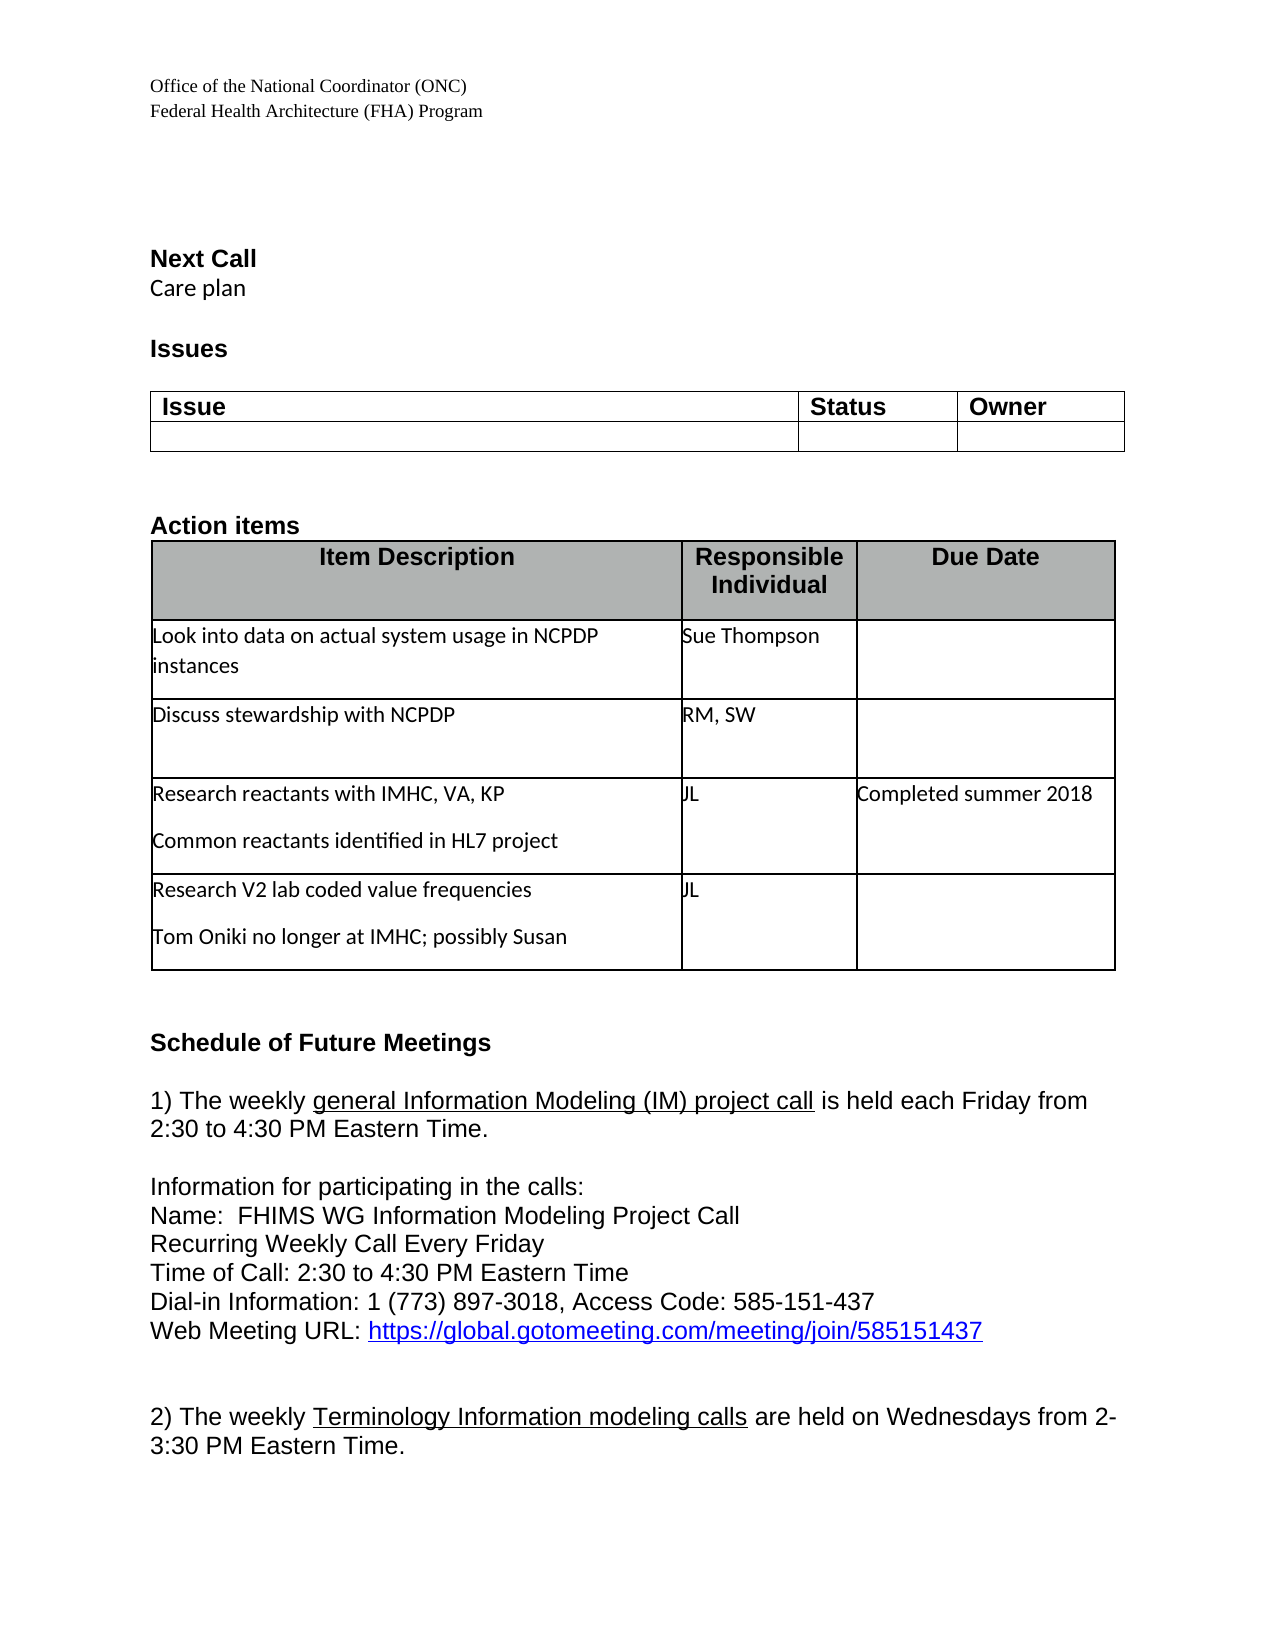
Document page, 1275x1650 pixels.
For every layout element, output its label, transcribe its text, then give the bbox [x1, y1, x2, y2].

subtitle Issues [150, 333, 1125, 362]
table_cell [858, 621, 1114, 698]
table_header Item Description [153, 542, 681, 619]
table_header Status [799, 392, 957, 421]
table_header Owner [958, 392, 1124, 421]
text 1) The weekly general Information Modeling (IM) project call is held each Friday from 2:30 to 4:30 PM Eastern Time. [150, 1086, 1125, 1143]
table_cell Research reactants with IMHC, VA, KP Common reactants identified in HL7 project [153, 779, 681, 873]
table_cell JL [683, 779, 856, 873]
text Care plan [150, 272, 1125, 303]
table_cell [958, 422, 1124, 451]
text Schedule of Future Meetings [150, 1028, 1125, 1057]
text Dial-in Information: 1 (773) 897-3018, Access Code: 585-151-437 [150, 1287, 1125, 1316]
table_cell [858, 700, 1114, 777]
text 2) The weekly Terminology Information modeling calls are held on Wednesdays from 2-3:30 PM Eastern Time. [150, 1402, 1125, 1459]
table_cell Look into data on actual system usage in NCPDP instances [153, 621, 681, 698]
table_cell [799, 422, 957, 451]
table_cell JL [683, 875, 856, 969]
table_cell RM, SW [683, 700, 856, 777]
table_header Responsible Individual [683, 542, 856, 619]
text Recurring Weekly Call Every Friday [150, 1229, 1125, 1258]
table_header Issue [151, 392, 798, 421]
subtitle Next Call [150, 244, 1125, 272]
table_cell Sue Thompson [683, 621, 856, 698]
text Web Meeting URL: https://global.gotomeeti​ng.com/meeting/join/5851​51437 [150, 1316, 1125, 1344]
table_header Due Date [858, 542, 1114, 619]
table_cell [858, 875, 1114, 969]
text Time of Call: 2:30 to 4:30 PM Eastern Time [150, 1258, 1125, 1287]
table_cell Research V2 lab coded value frequencies Tom Oniki no longer at IMHC; possibly Susan [153, 875, 681, 969]
table_cell Discuss stewardship with NCPDP [153, 700, 681, 777]
text Name: FHIMS WG Information Modeling Project Call [150, 1201, 1125, 1229]
table_cell Completed summer 2018 [858, 779, 1114, 873]
text Information for participating in the calls: [150, 1172, 1125, 1201]
text Action items [150, 511, 1125, 540]
table_cell [151, 422, 798, 451]
